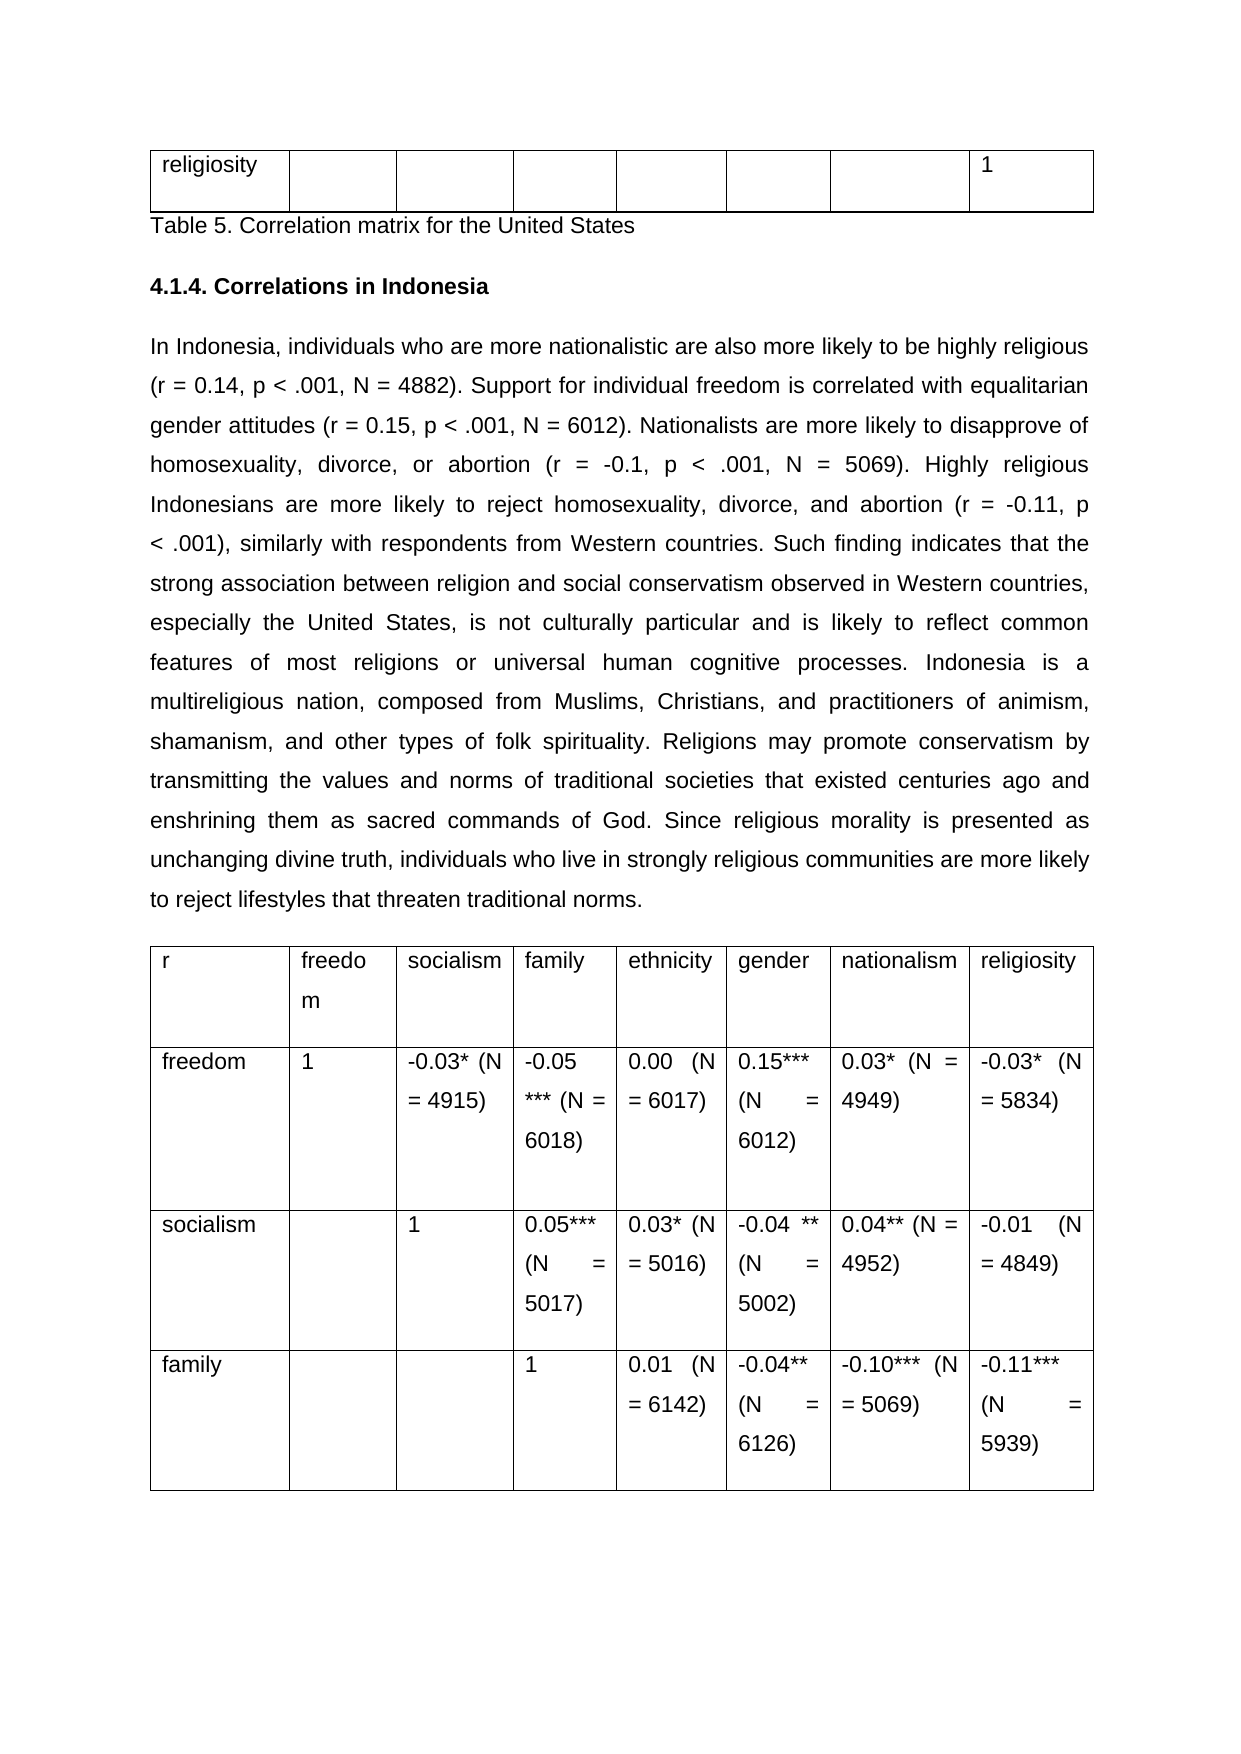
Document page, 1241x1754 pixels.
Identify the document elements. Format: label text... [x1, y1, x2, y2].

table_cell -0.04** (N = 6126) [727, 1351, 830, 1490]
table_header ethnicity [617, 947, 726, 1047]
table_cell [397, 1351, 513, 1490]
table_header freedom [290, 947, 396, 1047]
table_cell 1 [970, 151, 1093, 211]
table_header socialism [397, 947, 513, 1047]
table_cell 1 [397, 1211, 513, 1350]
table_cell [290, 1351, 396, 1490]
table_cell [290, 151, 396, 211]
table_cell [831, 151, 969, 211]
table_header family [514, 947, 616, 1047]
table_cell 1 [290, 1048, 396, 1210]
table_cell 0.05*** (N = 5017) [514, 1211, 616, 1350]
table_cell [727, 151, 830, 211]
table_cell [397, 151, 513, 211]
table_cell -0.03* (N = 5834) [970, 1048, 1093, 1210]
table_cell 0.15*** (N = 6012) [727, 1048, 830, 1210]
table_cell -0.03* (N = 4915) [397, 1048, 513, 1210]
table_cell -0.11*** (N = 5939) [970, 1351, 1093, 1490]
table_cell freedom [151, 1048, 289, 1210]
table_header r [151, 947, 289, 1047]
table_header religiosity [970, 947, 1093, 1047]
table_cell socialism [151, 1211, 289, 1350]
table_cell 1 [514, 1351, 616, 1490]
table_cell 0.04** (N = 4952) [831, 1211, 969, 1350]
table_cell [514, 151, 616, 211]
table_cell 0.03* (N = 5016) [617, 1211, 726, 1350]
text Table 5. Correlation matrix for the United States [150, 213, 1090, 239]
table_cell -0.05 *** (N = 6018) [514, 1048, 616, 1210]
table_cell religiosity [151, 151, 289, 211]
table_cell [290, 1211, 396, 1350]
table_cell 0.01 (N = 6142) [617, 1351, 726, 1490]
table_cell family [151, 1351, 289, 1490]
table_header nationalism [831, 947, 969, 1047]
table_cell -0.04 ** (N = 5002) [727, 1211, 830, 1350]
table_cell 0.03* (N = 4949) [831, 1048, 969, 1210]
text 4.1.4. Correlations in Indonesia [150, 273, 1090, 299]
table_cell -0.01 (N = 4849) [970, 1211, 1093, 1350]
table_cell 0.00 (N = 6017) [617, 1048, 726, 1210]
text In Indonesia, individuals who are more nationalistic are also more likely to be highly religious (r = 0.14, p < .001, N = 4882). Support for individual freedom is correlated with equalitarian gender attitudes (r = 0.15, p < .001, N = 6012). Nationalists are more likely to disapprove of homosexuality, divorce, or abortion (r = -0.1, p < .001, N = 5069). Highly religious Indonesians are more likely to reject homosexuality, divorce, and abortion (r = -0.11, p < .001), similarly with respondents from Western countries. Such finding indicates that the strong association between religion and social conservatism observed in Western countries, especially the United States, is not culturally particular and is likely to reflect common features of most religions or universal human cognitive processes. Indonesia is a multireligious nation, composed from Muslims, Christians, and practitioners of animism, shamanism, and other types of folk spirituality. Religions may promote conservatism by transmitting the values and norms of traditional societies that existed centuries ago and enshrining them as sacred commands of God. Since religious morality is presented as unchanging divine truth, individuals who live in strongly religious communities are more likely to reject lifestyles that threaten traditional norms. [150, 333, 1090, 912]
table_cell -0.10*** (N = 5069) [831, 1351, 969, 1490]
table_header gender [727, 947, 830, 1047]
table_cell [617, 151, 726, 211]
